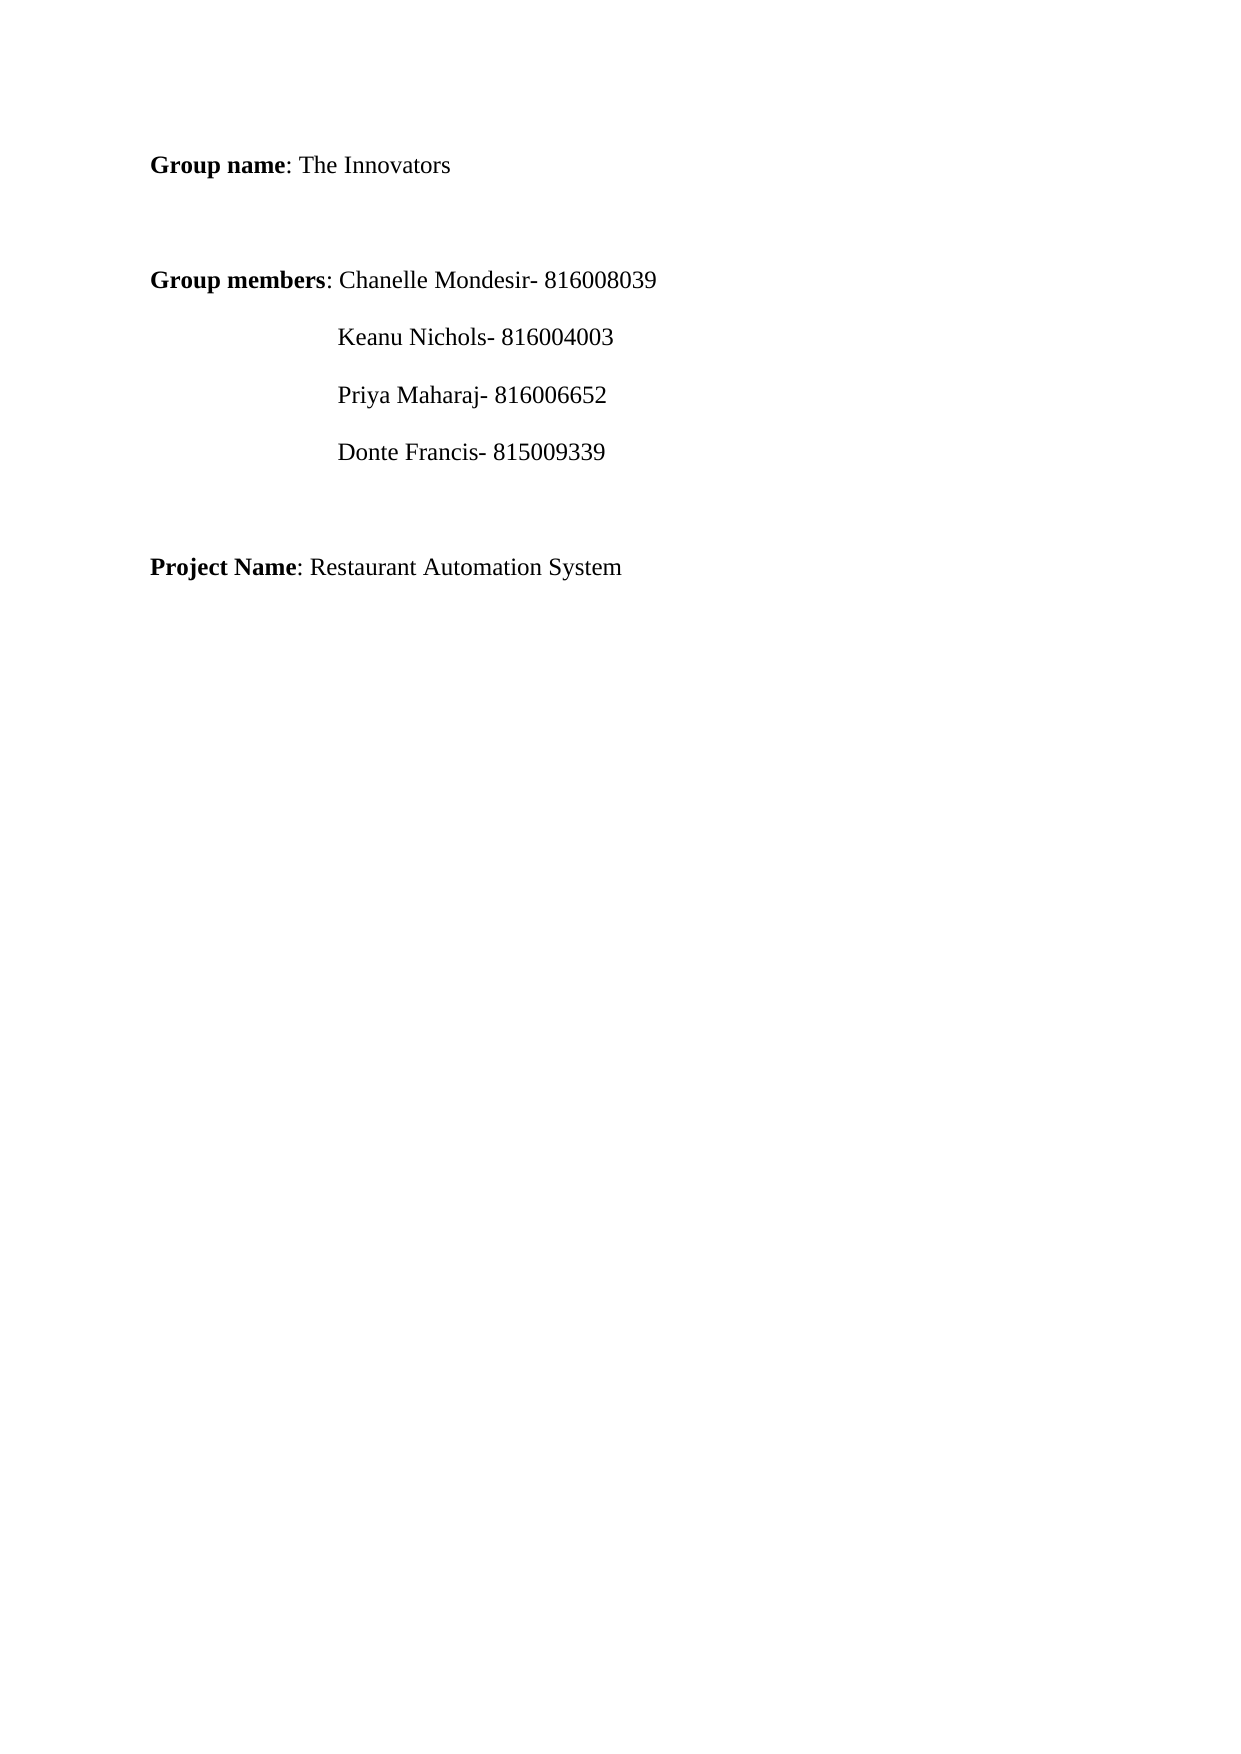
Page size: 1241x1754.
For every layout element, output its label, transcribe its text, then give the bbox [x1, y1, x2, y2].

text Priya Maharaj- 816006652 [300, 380, 1090, 409]
text Project Name: Restaurant Automation System [150, 552, 1090, 581]
text Group name: The Innovators [150, 150, 1090, 179]
text Donte Francis- 815009339 [300, 437, 1090, 466]
text Keanu Nichols- 816004003 [300, 322, 1090, 351]
text Group members: Chanelle Mondesir- 816008039 [150, 265, 1090, 294]
